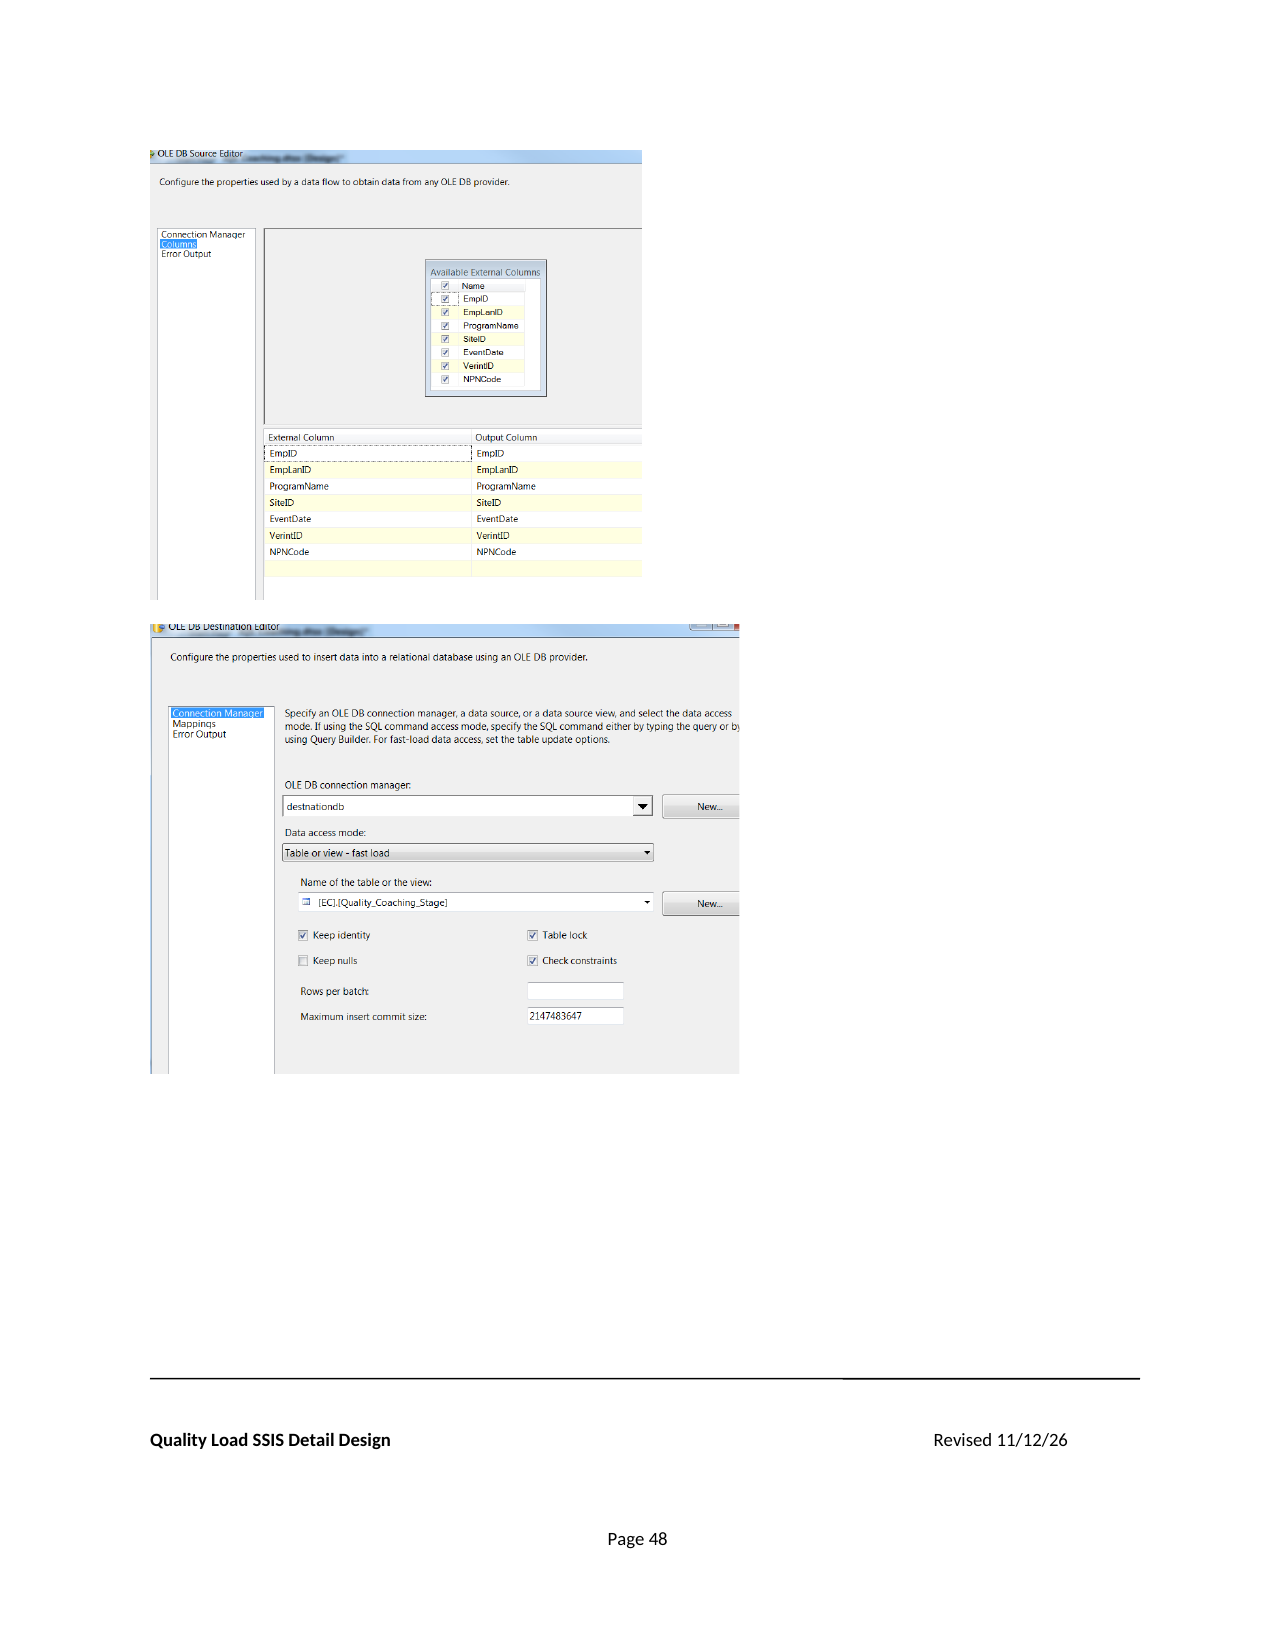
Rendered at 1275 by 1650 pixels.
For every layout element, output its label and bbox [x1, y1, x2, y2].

picture [150, 150, 642, 600]
picture [150, 624, 740, 1074]
